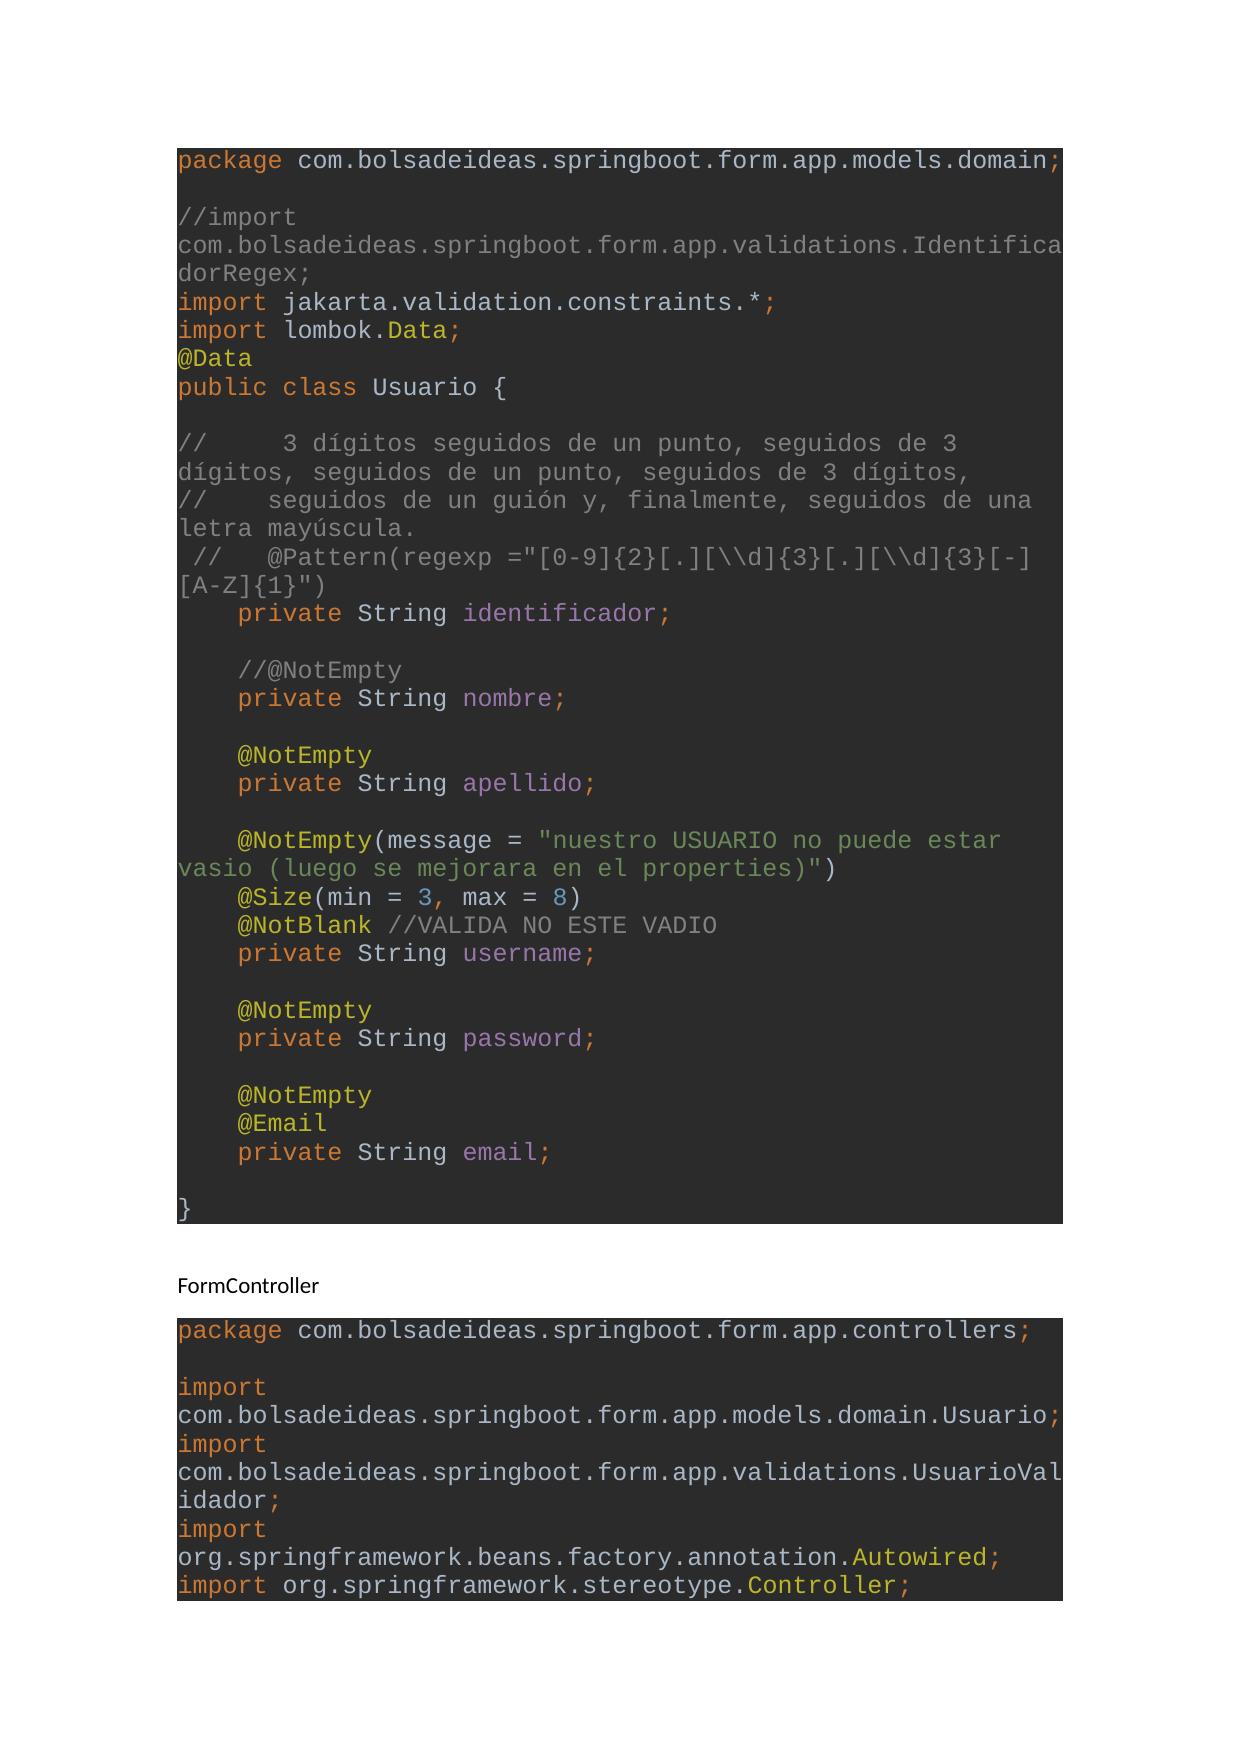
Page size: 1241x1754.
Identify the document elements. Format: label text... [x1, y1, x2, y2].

text package com.bolsadeideas.springboot.form.app.models.domain; //import com.bolsadeideas.springboot.form.app.validations.IdentificadorRegex; import jakarta.validation.constraints.*; import lombok.Data; @Data public class Usuario { // 3 dígitos seguidos de un punto, seguidos de 3 dígitos, seguidos de un punto, seguidos de 3 dígitos, // seguidos de un guión y, finalmente, seguidos de una letra mayúscula. // @Pattern(regexp ="[0-9]{2}[.][\\d]{3}[.][\\d]{3}[-][A-Z]{1}") private String identificador; //@NotEmpty private String nombre; @NotEmpty private String apellido; @NotEmpty(message = "nuestro USUARIO no puede estar vasio (luego se mejorara en el properties)") @Size(min = 3, max = 8) @NotBlank //VALIDA NO ESTE VADIO private String username; @NotEmpty private String password; @NotEmpty @Email private String email; } [177, 148, 1063, 1224]
text FormController [177, 1271, 1063, 1299]
